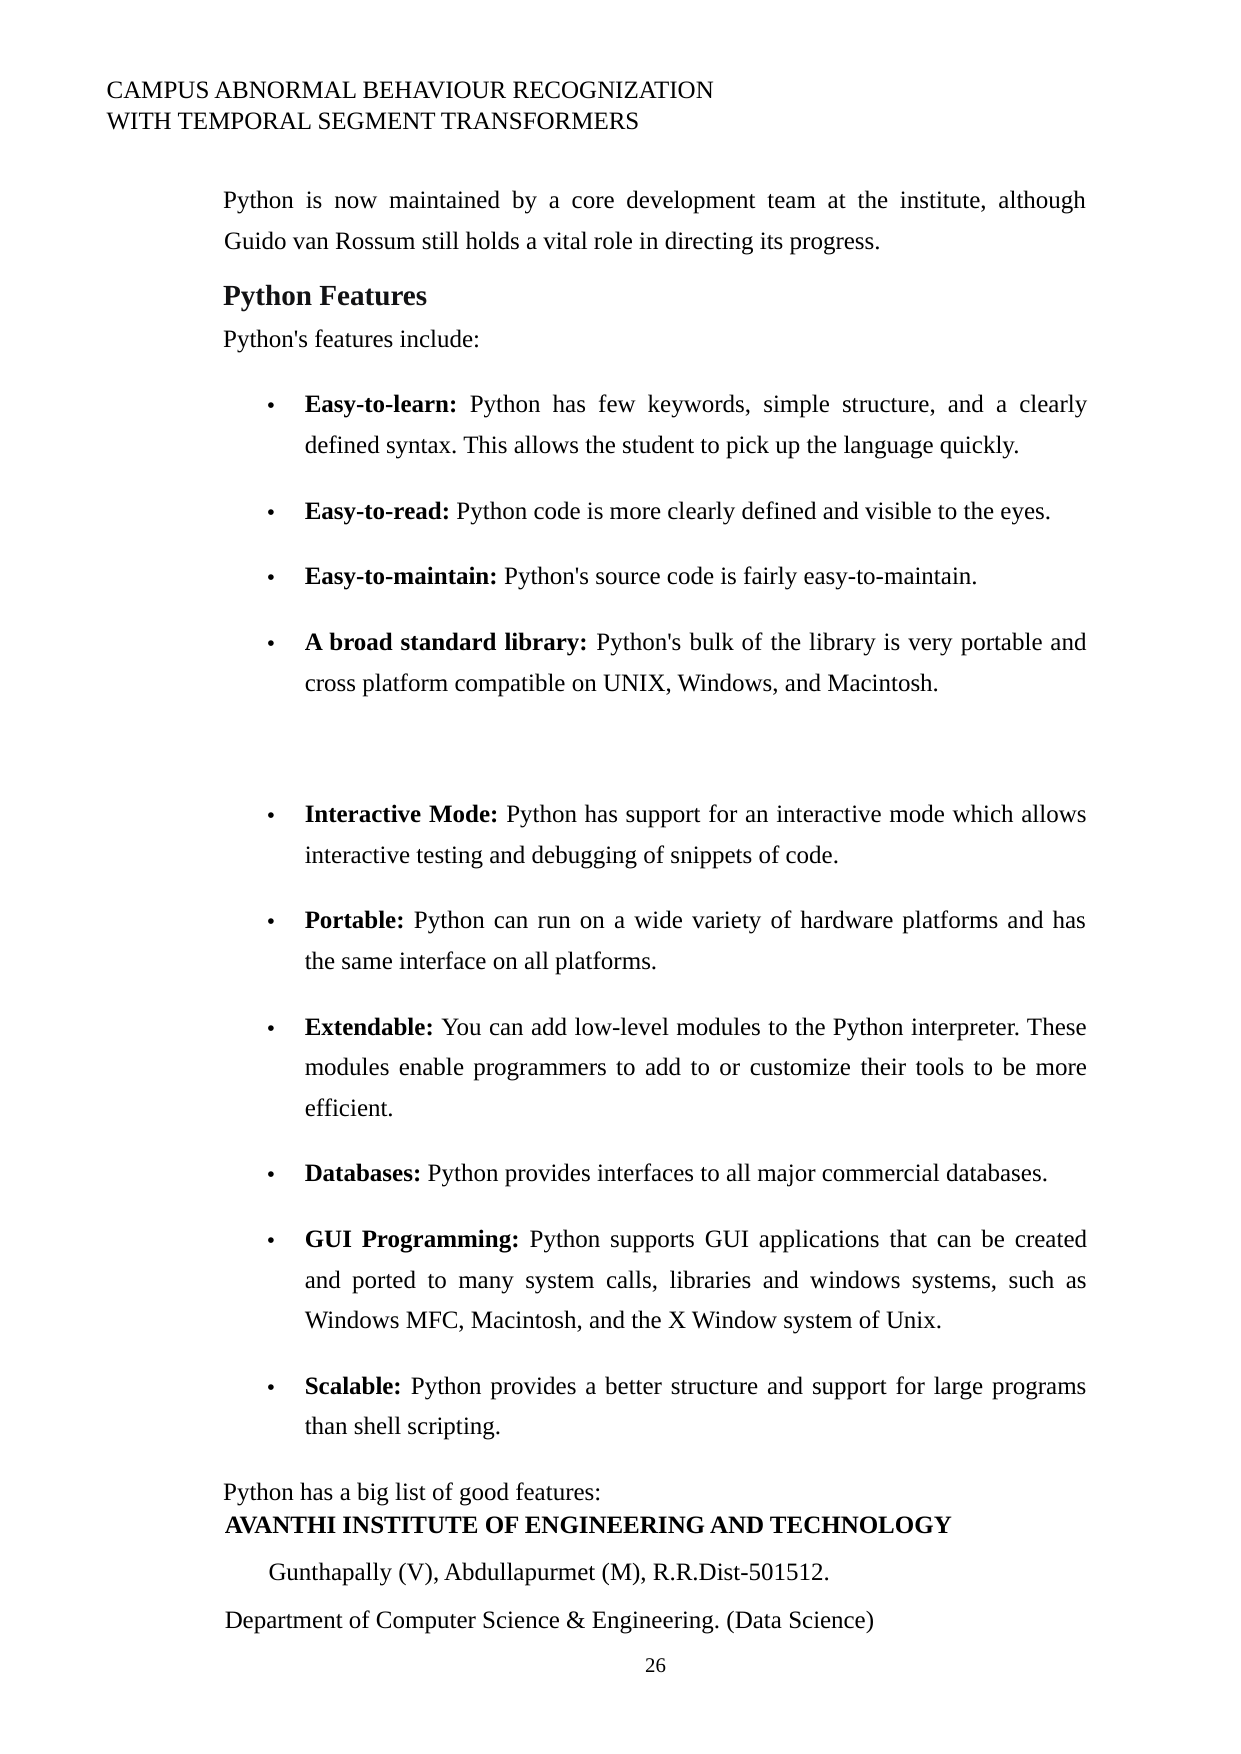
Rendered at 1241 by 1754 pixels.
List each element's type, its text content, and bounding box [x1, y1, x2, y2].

list GUI Programming: Python supports GUI applications that can be created and ported to many system calls, libraries and windows systems, such as Windows MFC, Macintosh, and the X Window system of Unix. [267, 1224, 1088, 1334]
list A broad standard library: Python's bulk of the library is very portable and cross platform compatible on UNIX, Windows, and Macintosh. [267, 627, 1088, 697]
list Scalable: Python provides a better structure and support for large programs than shell scripting. [267, 1371, 1088, 1440]
subtitle Python Features [223, 278, 1092, 311]
list Portable: Python can run on a wide variety of hardware platforms and has the same interface on all platforms. [267, 905, 1088, 975]
list Easy-to-maintain: Python's source code is fairly easy-to-maintain. [267, 561, 1088, 590]
list Extendable: You can add low-level modules to the Python interpreter. These modules enable programmers to add to or customize their tools to be more efficient. [267, 1012, 1088, 1121]
text Python has a big list of good features: [223, 1477, 1088, 1505]
list Easy-to-learn: Python has few keywords, simple structure, and a clearly defined syntax. This allows the student to pick up the language quickly. [267, 389, 1088, 459]
text Python's features include: [223, 324, 1088, 352]
text Python is now maintained by a core development team at the institute, although Guido van Rossum still holds a vital role in directing its progress. [223, 185, 1088, 254]
list Interactive Mode: Python has support for an interactive mode which allows interactive testing and debugging of snippets of code. [267, 799, 1088, 868]
list Easy-to-read: Python code is more clearly defined and visible to the eyes. [267, 496, 1088, 524]
list Databases: Python provides interfaces to all major commercial databases. [267, 1158, 1088, 1187]
